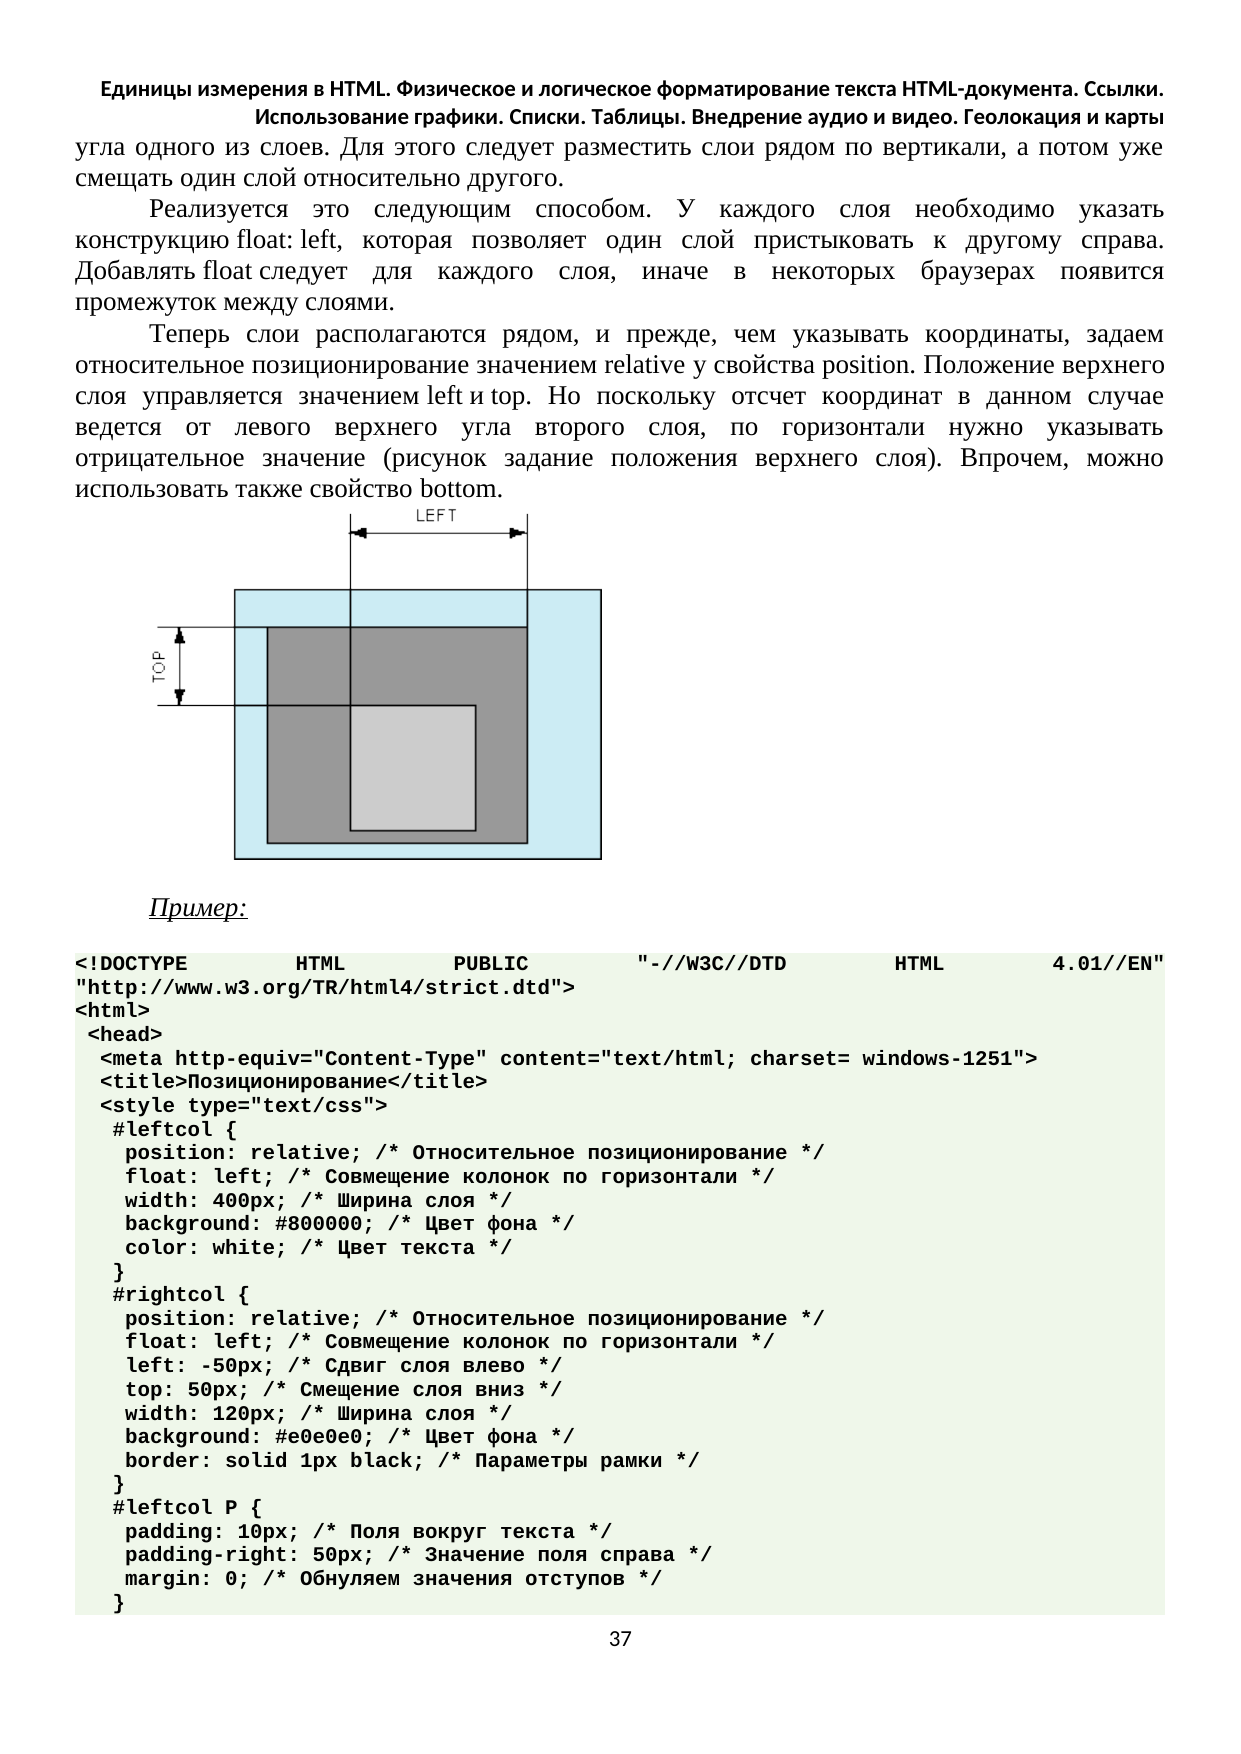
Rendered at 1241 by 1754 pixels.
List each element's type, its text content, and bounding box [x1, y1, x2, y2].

text margin: 0; /* Обнуляем значения отступов */ [75, 1568, 1165, 1592]
text float: left; /* Совмещение колонок по горизонтали */ [75, 1332, 1165, 1355]
text <style type="text/css"> [75, 1095, 1165, 1119]
text top: 50px; /* Смещение слоя вниз */ [75, 1379, 1165, 1402]
text padding-right: 50px; /* Значение поля справа */ [75, 1544, 1165, 1568]
text Теперь слои располагаются рядом, и прежде, чем указывать координаты, задаем относительное позиционирование значением relative у свойства position. Положение верхнего слоя управляется значением left и top. Но поскольку отсчет координат в данном случае ведется от левого верхнего угла второго слоя, по горизонтали нужно указывать отрицательное значение (рисунок задание положения верхнего слоя). Впрочем, можно использовать также свойство bottom. [75, 317, 1165, 503]
text background: #800000; /* Цвет фона */ [75, 1213, 1165, 1237]
text <meta http-equiv="Content-Type" content="text/html; charset= windows-1251"> [75, 1048, 1165, 1071]
text color: white; /* Цвет текста */ [75, 1237, 1165, 1261]
text padding: 10px; /* Поля вокруг текста */ [75, 1521, 1165, 1544]
text border: solid 1px black; /* Параметры рамки */ [75, 1450, 1165, 1473]
text Реализуется это следующим способом. У каждого слоя необходимо указать конструкцию float: left, которая позволяет один слой пристыковать к другому справа. Добавлять float следует для каждого слоя, иначе в некоторых браузерах появится промежуток между слоями. [75, 192, 1165, 317]
text #rightcol { [75, 1284, 1165, 1308]
text position: relative; /* Относительное позиционирование */ [75, 1142, 1165, 1166]
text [75, 130, 1165, 192]
text background: #e0e0e0; /* Цвет фона */ [75, 1426, 1165, 1450]
text #leftcol { [75, 1119, 1165, 1142]
text #leftcol P { [75, 1497, 1165, 1521]
text <title>Позиционирование</title> [75, 1071, 1165, 1095]
picture [148, 503, 602, 860]
text } [75, 1261, 1165, 1284]
text <html> [75, 1001, 1165, 1024]
text <!DOCTYPE HTML PUBLIC "-//W3C//DTD HTML 4.01//EN" "http://www.w3.org/TR/html4/strict.dtd"> [75, 953, 1165, 1001]
text Пример: [75, 891, 1165, 922]
text width: 120px; /* Ширина слоя */ [75, 1402, 1165, 1426]
text } [75, 1473, 1165, 1497]
text position: relative; /* Относительное позиционирование */ [75, 1308, 1165, 1332]
text left: -50px; /* Сдвиг слоя влево */ [75, 1355, 1165, 1379]
text } [75, 1592, 1165, 1615]
text float: left; /* Совмещение колонок по горизонтали */ [75, 1166, 1165, 1190]
text width: 400px; /* Ширина слоя */ [75, 1190, 1165, 1213]
text <head> [75, 1024, 1165, 1048]
